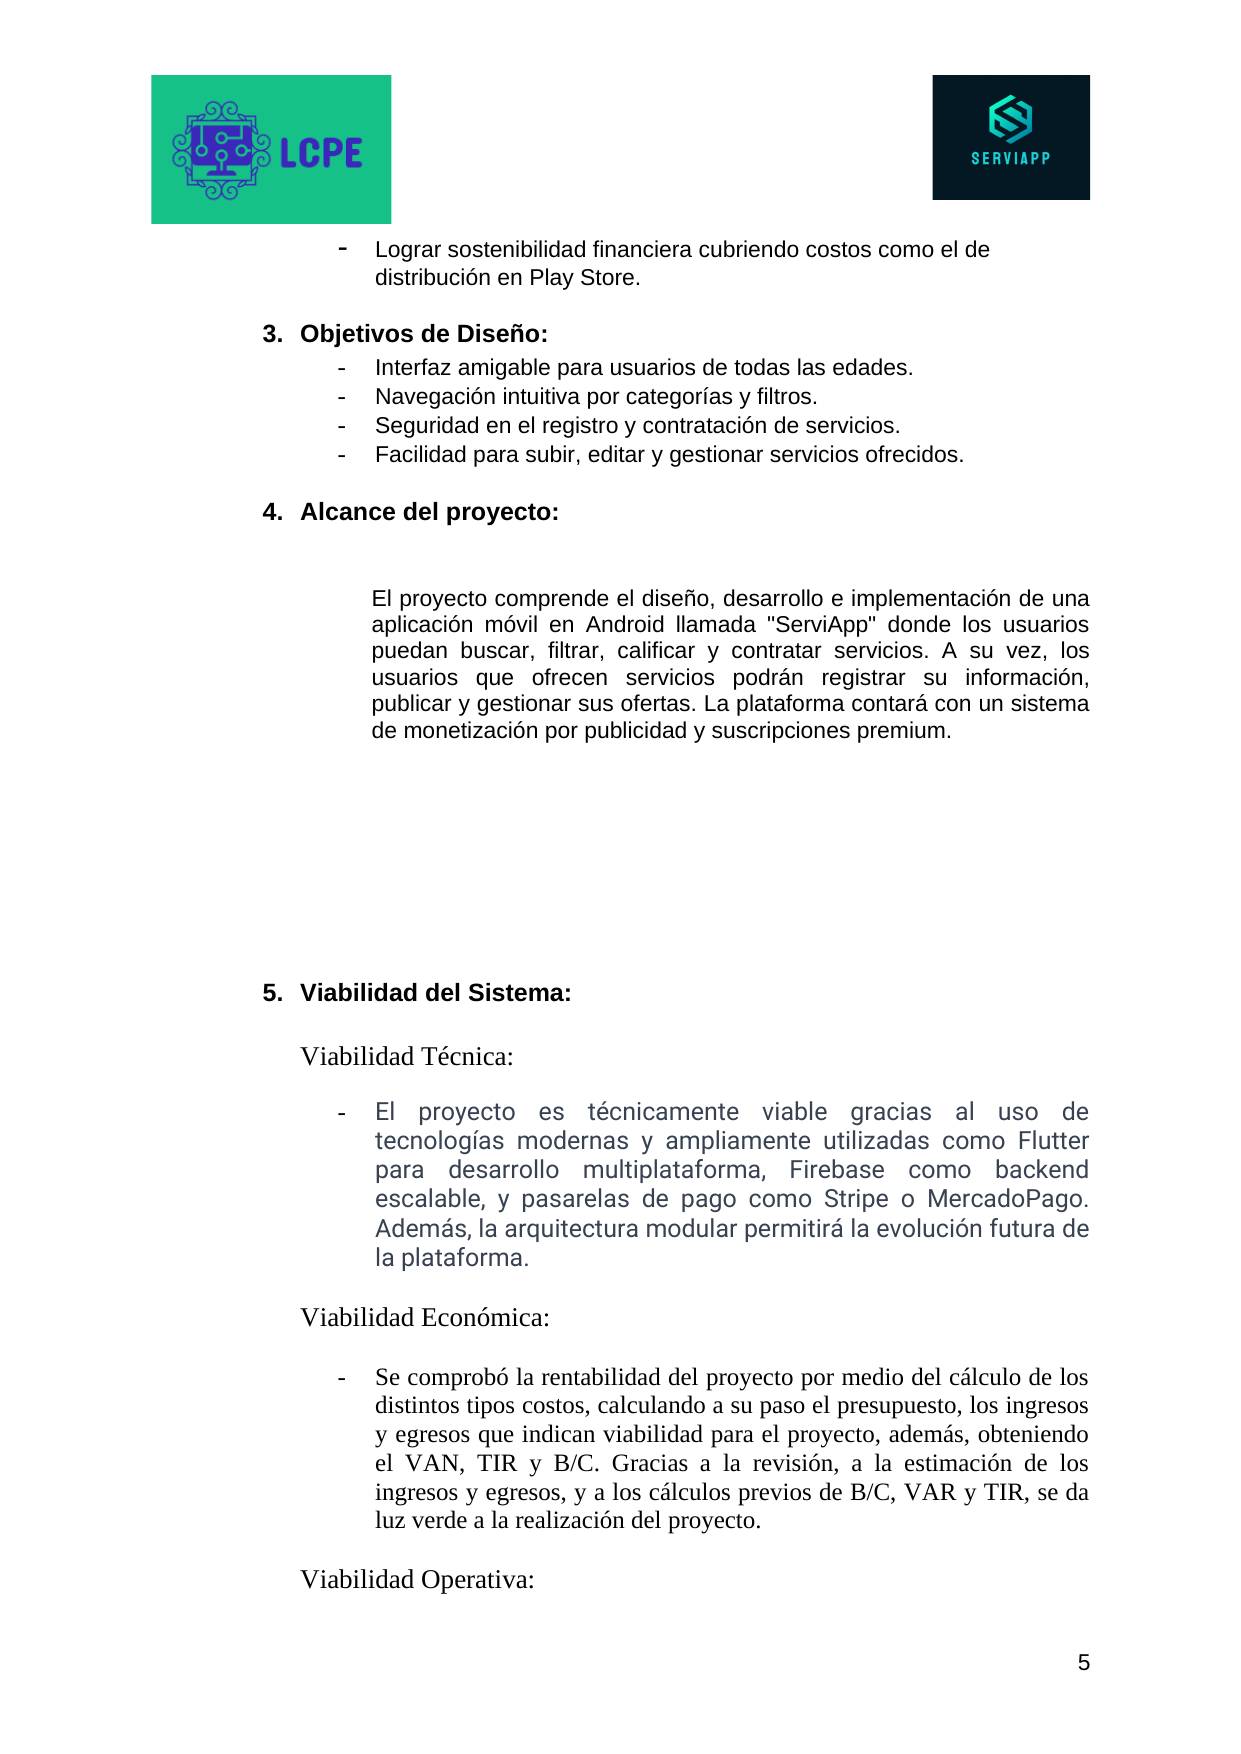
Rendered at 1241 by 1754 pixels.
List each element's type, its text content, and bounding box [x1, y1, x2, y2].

list Objetivos de Diseño: [262, 319, 1090, 348]
list Se comprobó la rentabilidad del proyecto por medio del cálculo de los distintos tipos costos, calculando a su paso el presupuesto, los ingresos y egresos que indican viabilidad para el proyecto, además, obteniendo el VAN, TIR y B/C. Gracias a la revisión, a la estimación de los ingresos y egresos, y a los cálculos previos de B/C, VAR y TIR, se da luz verde a la realización del proyecto. [337, 1362, 1090, 1534]
list El proyecto es técnicamente viable gracias al uso de tecnologías modernas y ampliamente utilizadas como Flutter para desarrollo multiplataforma, Firebase como backend escalable, y pasarelas de pago como Stripe o MercadoPago. Además, la arquitectura modular permitirá la evolución futura de la plataforma. [337, 1097, 1090, 1272]
picture [932, 75, 1091, 200]
text El proyecto comprende el diseño, desarrollo e implementación de una aplicación móvil en Android llamada "ServiApp" donde los usuarios puedan buscar, filtrar, calificar y contratar servicios. A su vez, los usuarios que ofrecen servicios podrán registrar su información, publicar y gestionar sus ofertas. La plataforma contará con un sistema de monetización por publicidad y suscripciones premium. [371, 585, 1090, 743]
picture [151, 75, 392, 224]
list Alcance del proyecto: [262, 497, 1090, 525]
list Lograr sostenibilidad financiera cubriendo costos como el de distribución en Play Store. [337, 228, 1090, 290]
list Viabilidad del Sistema: [262, 978, 1090, 1007]
list Seguridad en el registro y contratación de servicios. [337, 410, 1090, 439]
text Viabilidad Económica: [225, 1302, 1090, 1333]
list Interfaz amigable para usuarios de todas las edades. [337, 352, 1090, 381]
text Viabilidad Operativa: [225, 1563, 1090, 1595]
text Viabilidad Técnica: [300, 1041, 1090, 1072]
list Facilidad para subir, editar y gestionar servicios ofrecidos. [337, 439, 1090, 467]
list Navegación intuitiva por categorías y filtros. [337, 381, 1090, 410]
